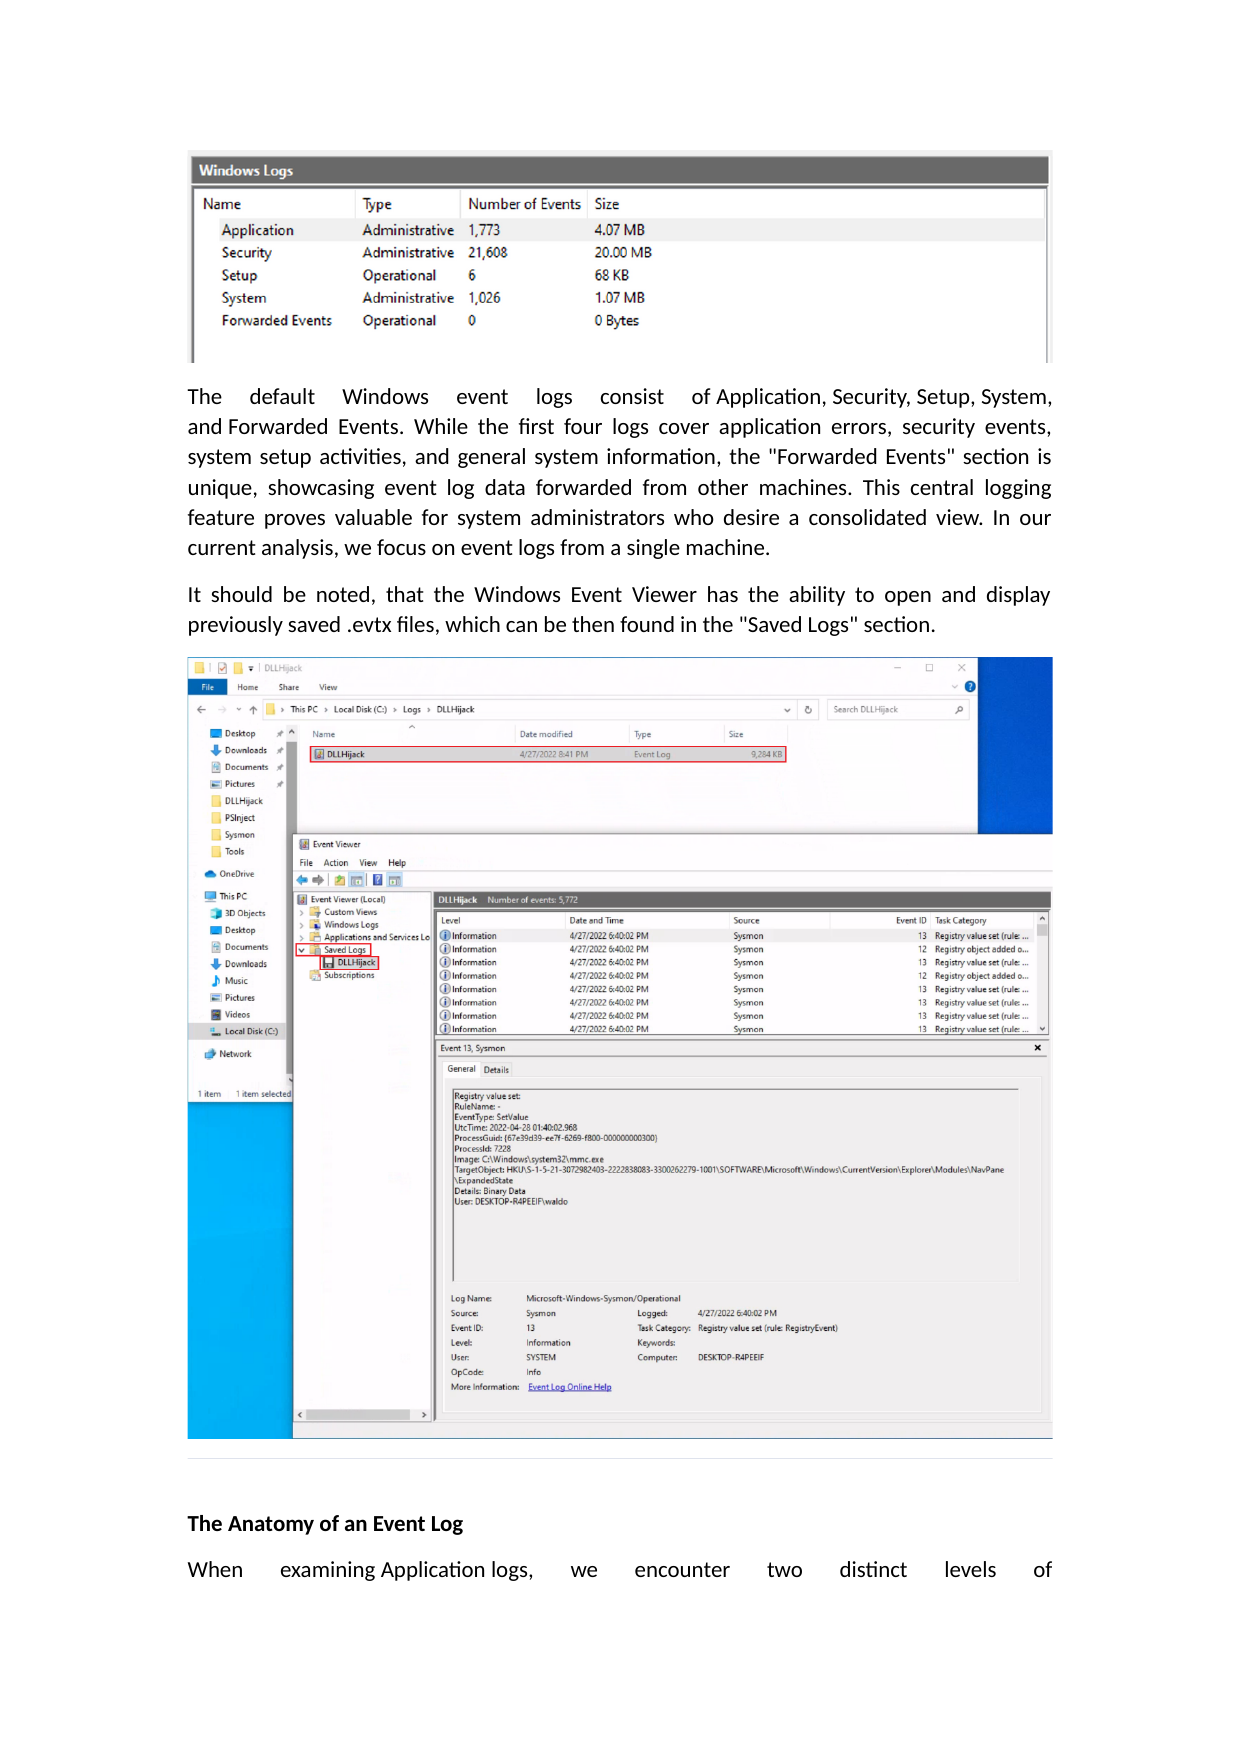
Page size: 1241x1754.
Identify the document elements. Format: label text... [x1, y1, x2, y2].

text The Anatomy of an Event Log [187, 1509, 1053, 1537]
text The default Windows event logs consist of Application, Security, Setup, System, and Forwarded Events. While the first four logs cover application errors, security events, system setup activities, and general system information, the "Forwarded Events" section is unique, showcasing event log data forwarded from other machines. This central logging feature proves valuable for system administrators who desire a consolidated view. In our current analysis, we focus on event logs from a single machine. [187, 382, 1053, 561]
picture [187, 150, 1053, 363]
text It should be noted, that the Windows Event Viewer has the ability to open and display previously saved .evtx files, which can be then found in the "Saved Logs" section. [187, 580, 1053, 638]
picture [187, 657, 1053, 1439]
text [187, 1556, 1053, 1583]
